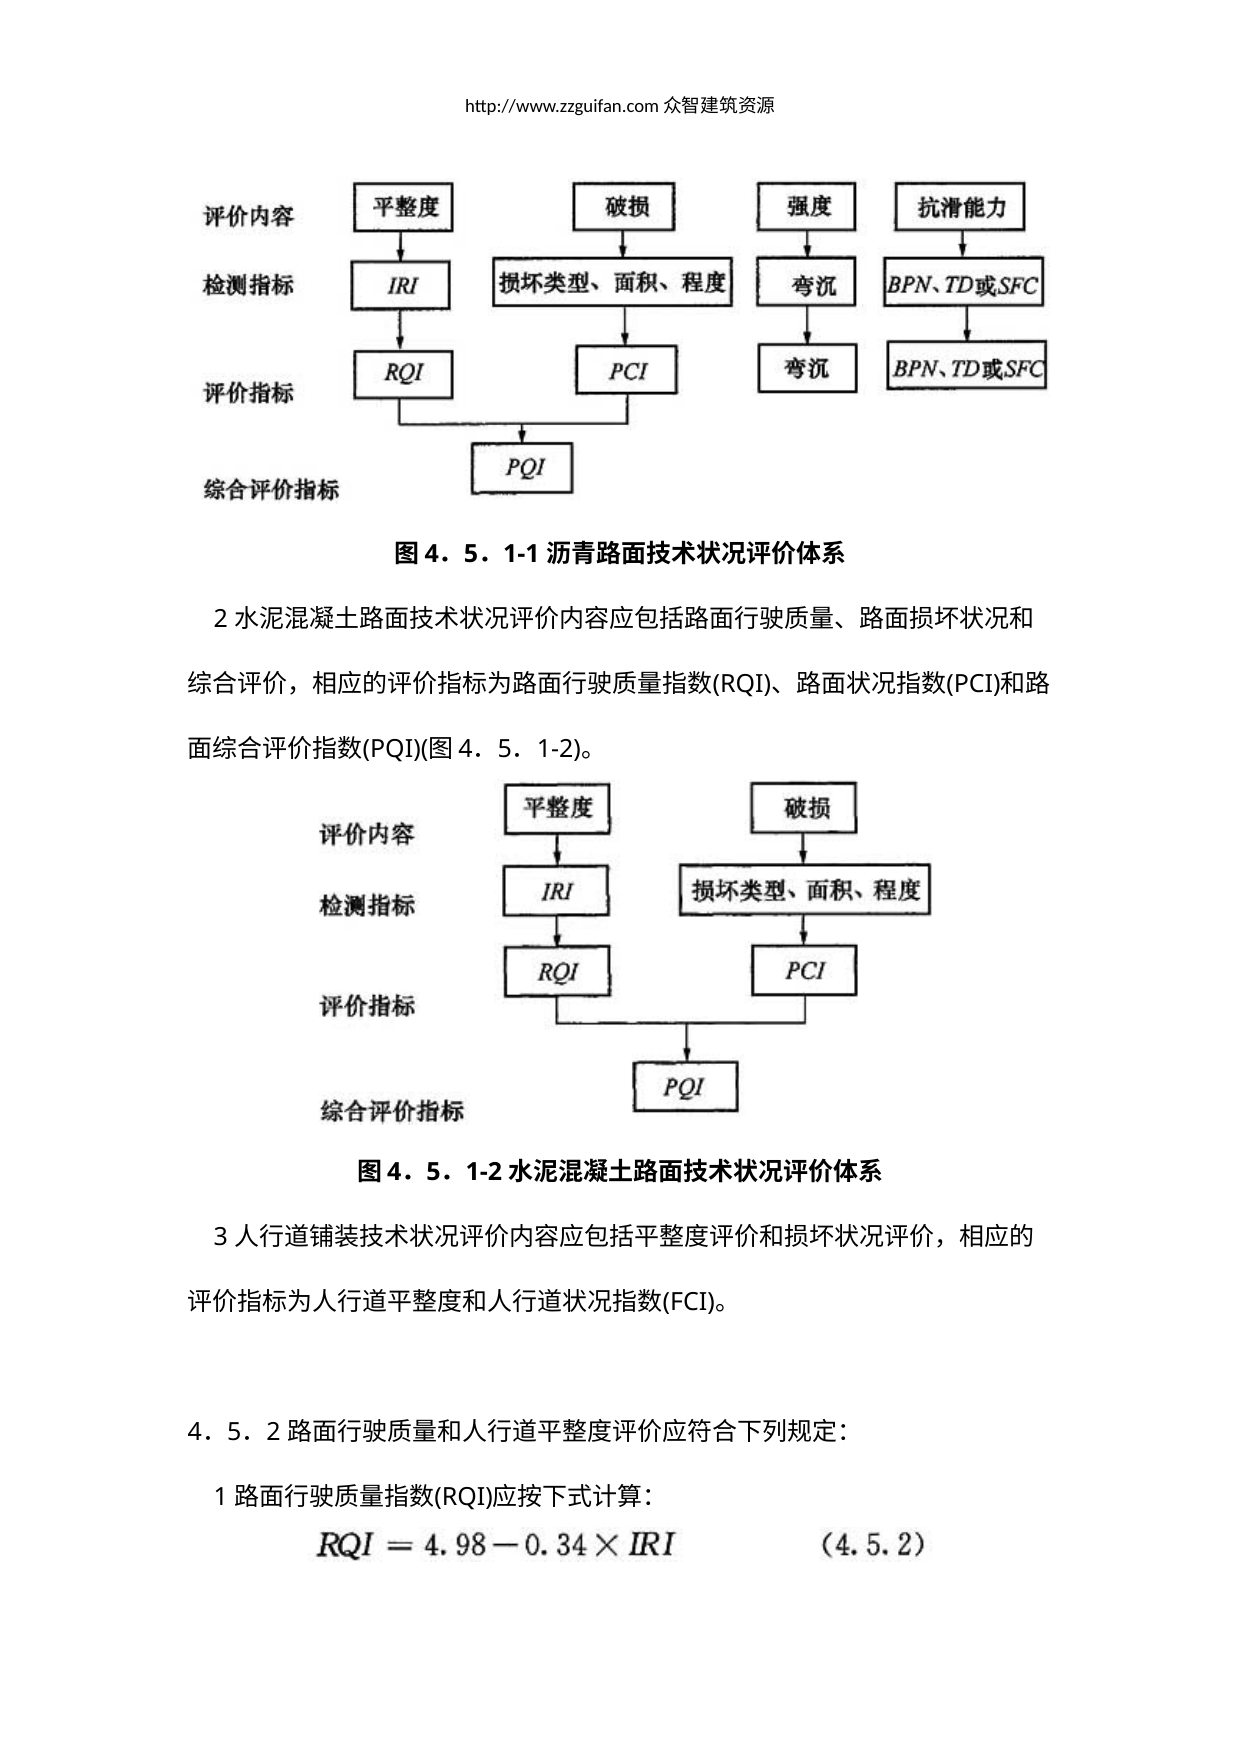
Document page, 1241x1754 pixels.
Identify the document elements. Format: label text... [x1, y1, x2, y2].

picture [307, 779, 933, 1125]
text 2 水泥混凝土路面技术状况评价内容应包括路面行驶质量、路面损坏状况和综合评价，相应的评价指标为路面行驶质量指数(RQI)、路面状况指数(PCI)和路面综合评价指数(PQI)(图4．5．1-2)。 [187, 584, 1053, 779]
text 3 人行道铺装技术状况评价内容应包括平整度评价和损坏状况评价，相应的评价指标为人行道平整度和人行道状况指数(FCI)。 4．5．2 路面行驶质量和人行道平整度评价应符合下列规定： 1 路面行驶质量指数(RQI)应按下式计算： [187, 1202, 1053, 1527]
picture [307, 1527, 933, 1562]
picture [190, 178, 1050, 504]
